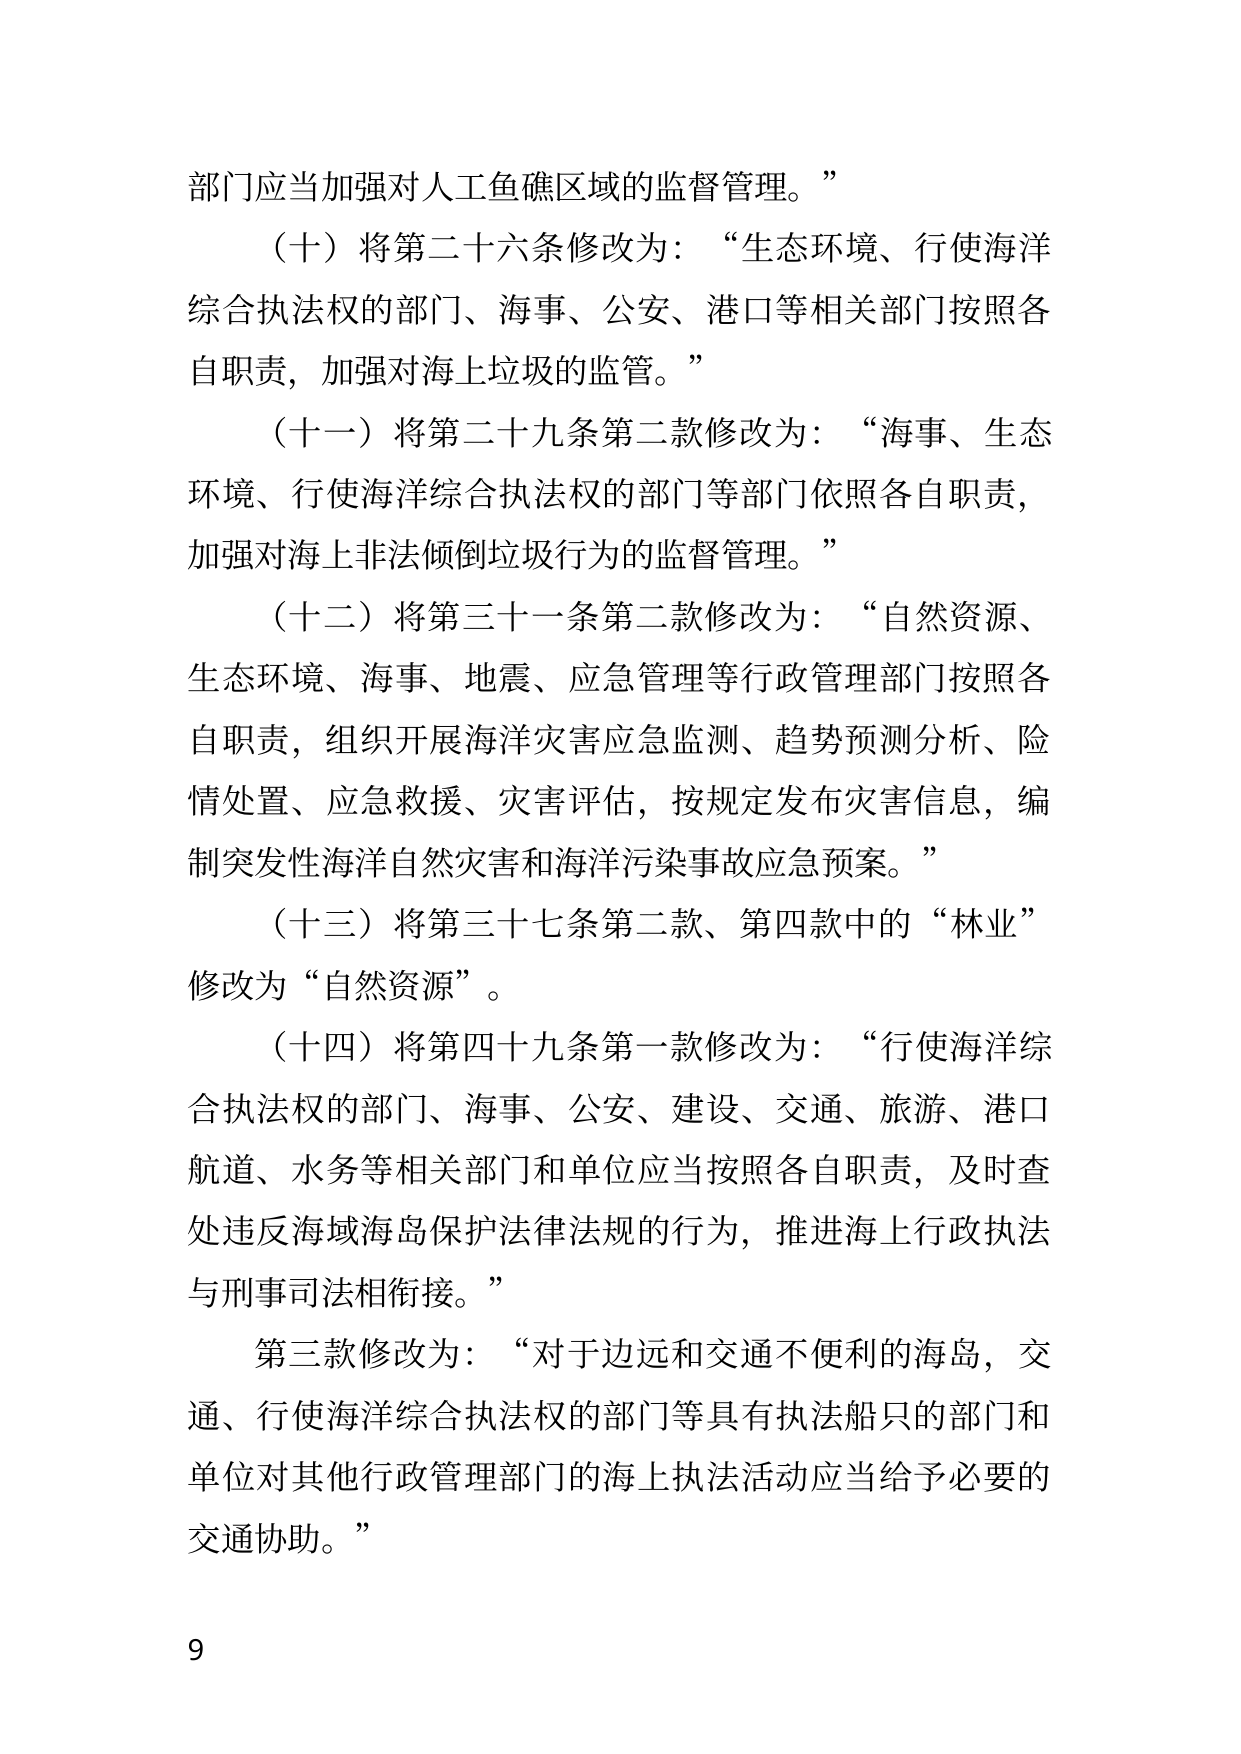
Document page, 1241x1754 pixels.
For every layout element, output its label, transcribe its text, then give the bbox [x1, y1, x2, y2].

text （十）将第二十六条修改为：“生态环境、行使海洋综合执法权的部门、海事、公安、港口等相关部门按照各自职责，加强对海上垃圾的监管。” [187, 211, 1053, 396]
text 第三款修改为：“对于边远和交通不便利的海岛，交通、行使海洋综合执法权的部门等具有执法船只的部门和单位对其他行政管理部门的海上执法活动应当给予必要的交通协助。” [187, 1318, 1053, 1563]
text （十一）将第二十九条第二款修改为：“海事、生态环境、行使海洋综合执法权的部门等部门依照各自职责，加强对海上非法倾倒垃圾行为的监督管理。” [187, 396, 1053, 580]
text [187, 150, 1053, 211]
text （十三）将第三十七条第二款、第四款中的“林业”修改为“自然资源”。 [187, 887, 1053, 1010]
text （十二）将第三十一条第二款修改为：“自然资源、生态环境、海事、地震、应急管理等行政管理部门按照各自职责，组织开展海洋灾害应急监测、趋势预测分析、险情处置、应急救援、灾害评估，按规定发布灾害信息，编制突发性海洋自然灾害和海洋污染事故应急预案。” [187, 580, 1053, 887]
text （十四）将第四十九条第一款修改为：“行使海洋综合执法权的部门、海事、公安、建设、交通、旅游、港口、航道、水务等相关部门和单位应当按照各自职责，及时查处违反海域海岛保护法律法规的行为，推进海上行政执法与刑事司法相衔接。” [187, 1010, 1053, 1318]
